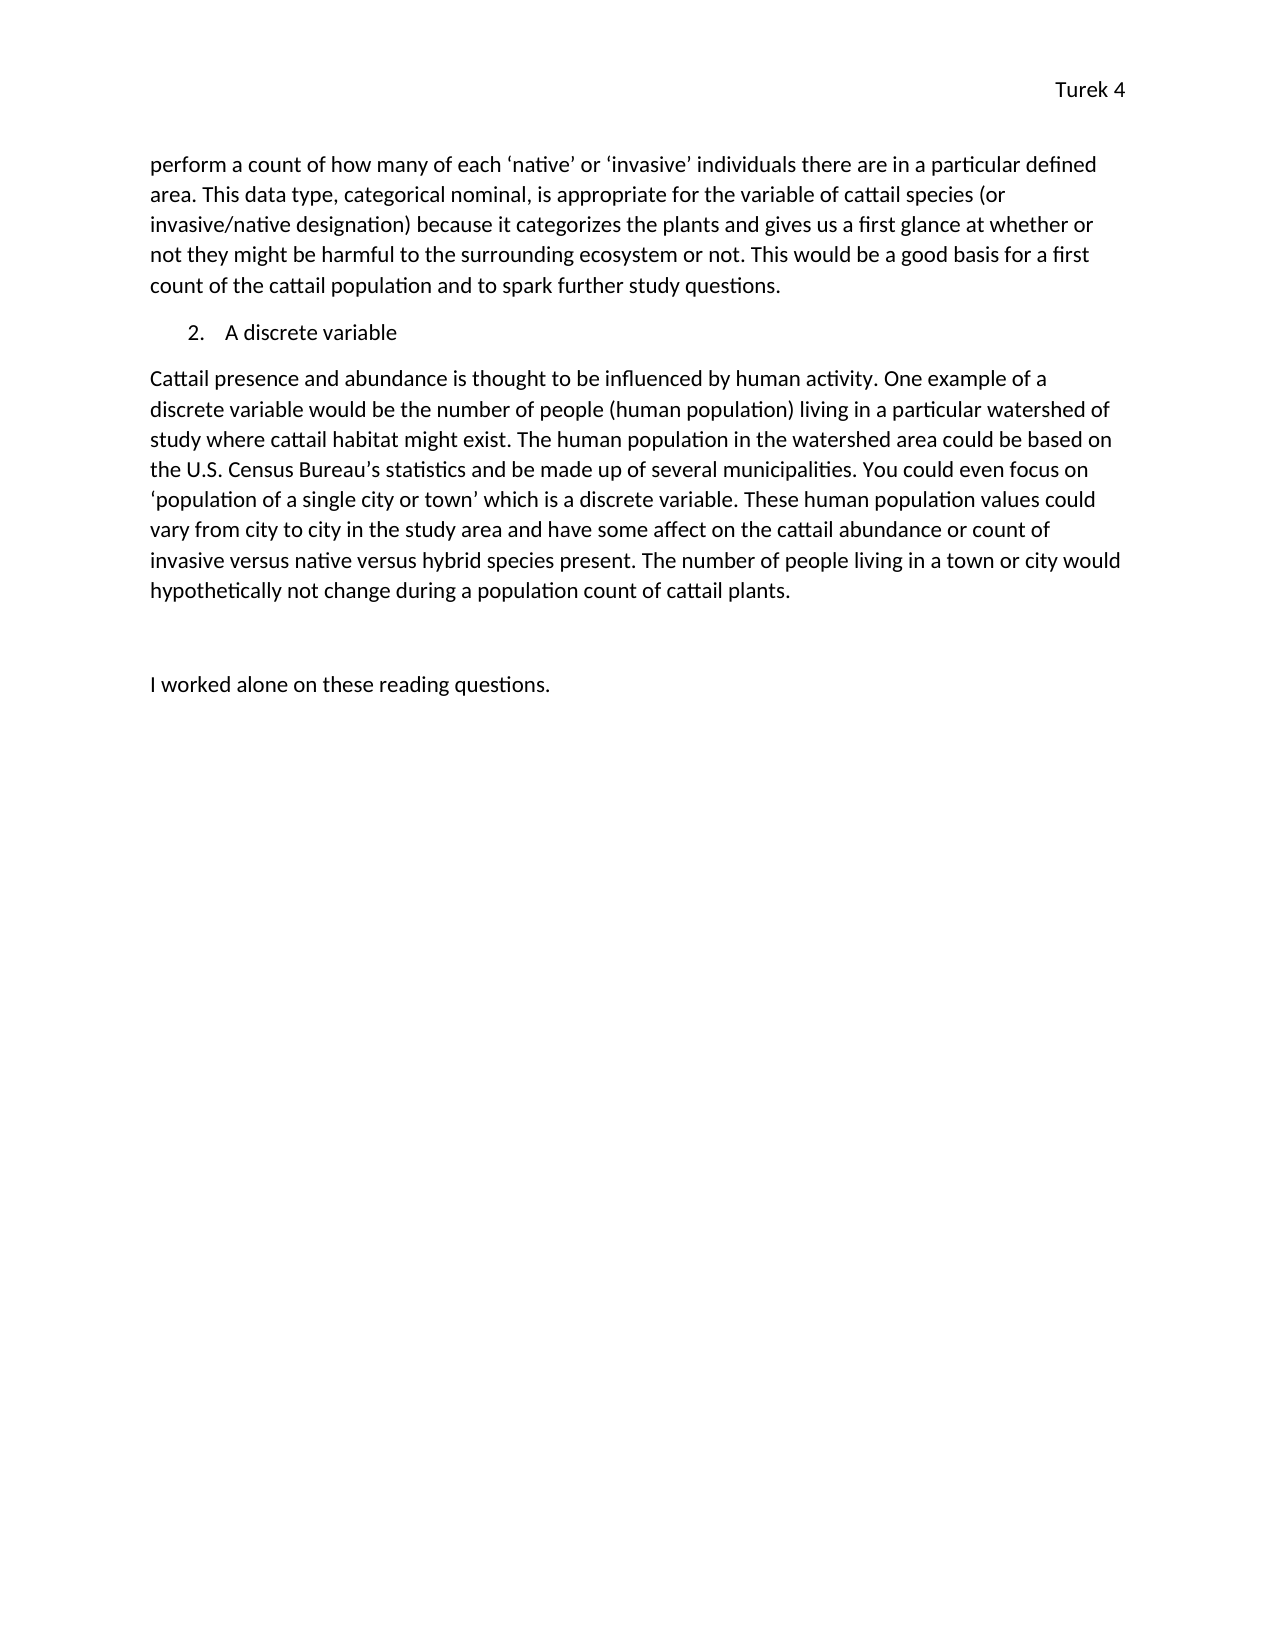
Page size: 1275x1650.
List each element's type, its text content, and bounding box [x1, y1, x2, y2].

list A discrete variable [187, 318, 1125, 346]
text I worked alone on these reading questions. [150, 670, 1125, 698]
text Cattail presence and abundance is thought to be influenced by human activity. One example of a discrete variable would be the number of people (human population) living in a particular watershed of study where cattail habitat might exist. The human population in the watershed area could be based on the U.S. Census Bureau’s statistics and be made up of several municipalities. You could even focus on ‘population of a single city or town’ which is a discrete variable. These human population values could vary from city to city in the study area and have some affect on the cattail abundance or count of invasive versus native versus hybrid species present. The number of people living in a town or city would hypothetically not change during a population count of cattail plants. [150, 364, 1125, 604]
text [150, 150, 1125, 299]
